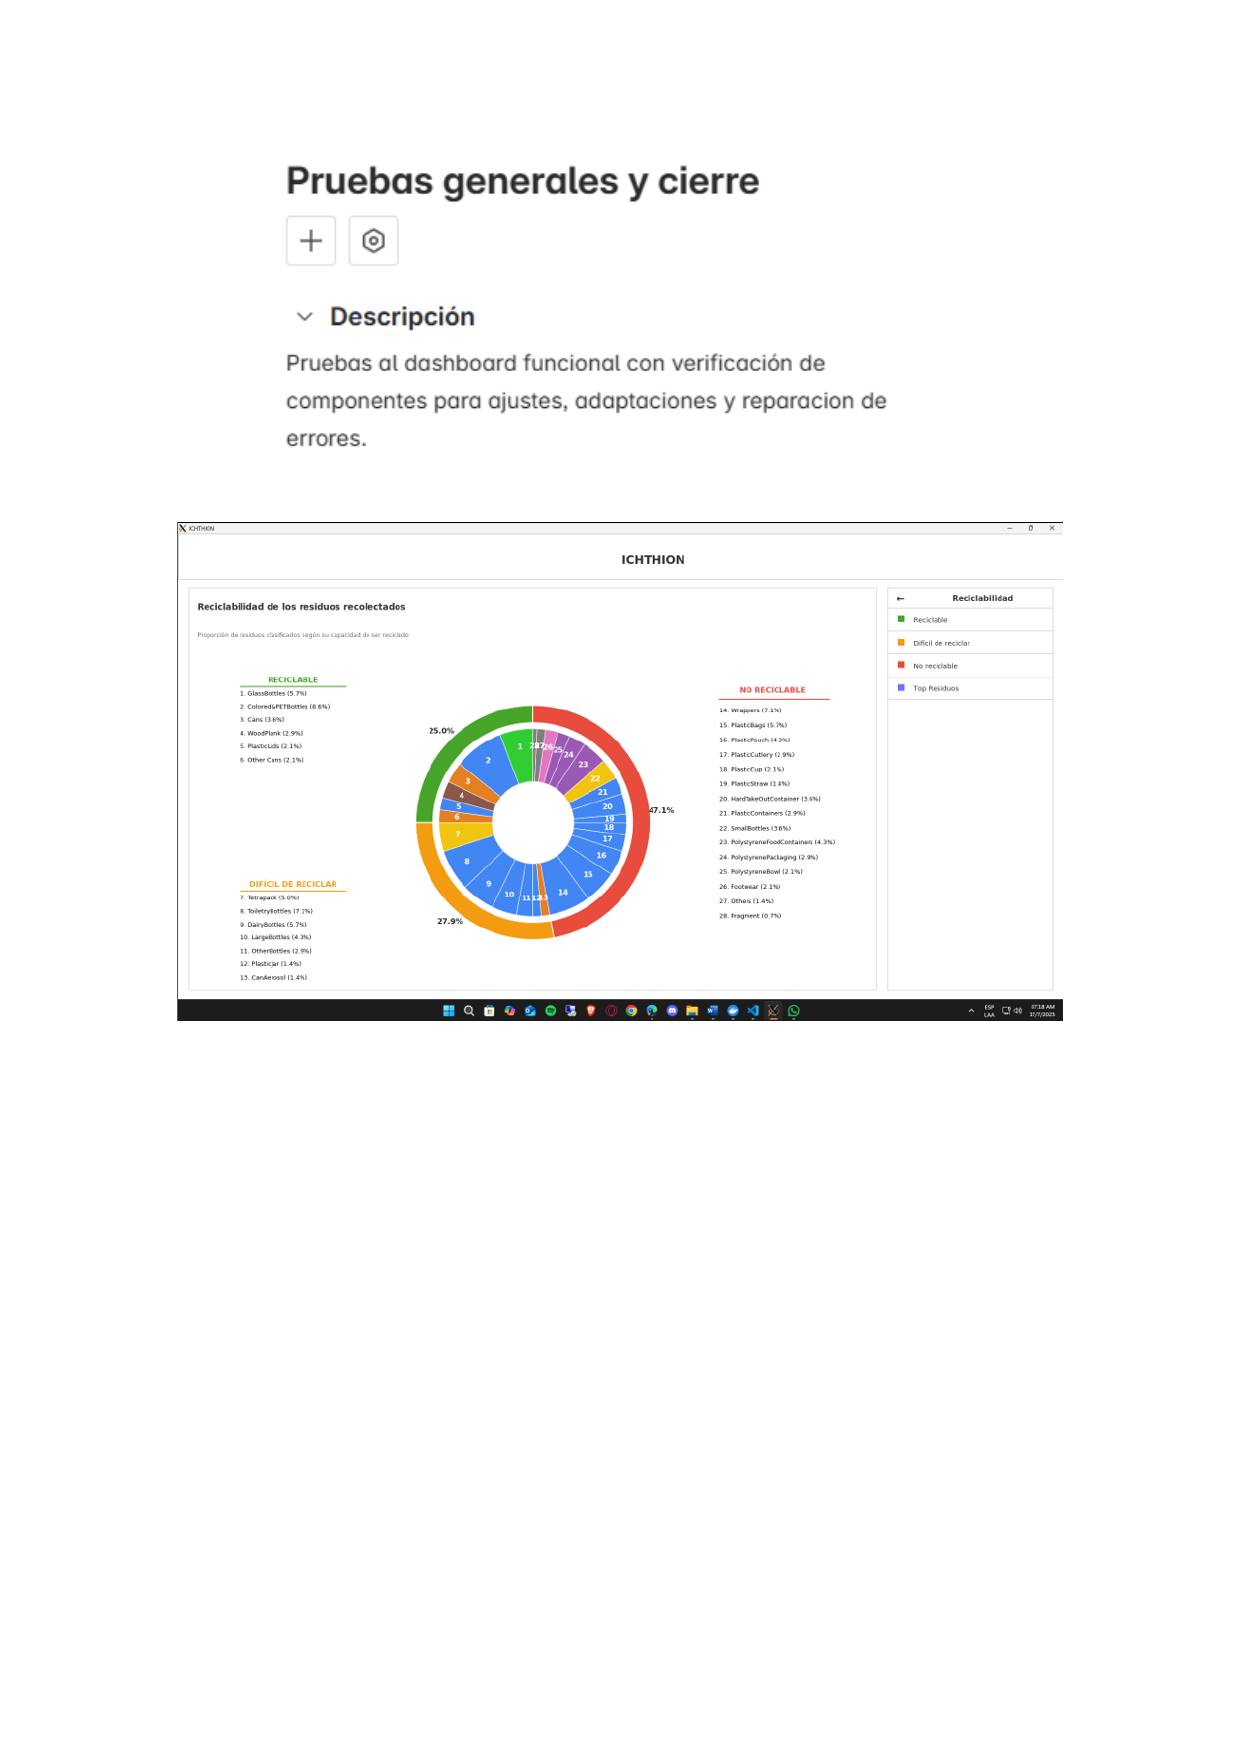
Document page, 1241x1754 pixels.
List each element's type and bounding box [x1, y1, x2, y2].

picture [266, 147, 974, 501]
picture [177, 522, 1063, 1021]
